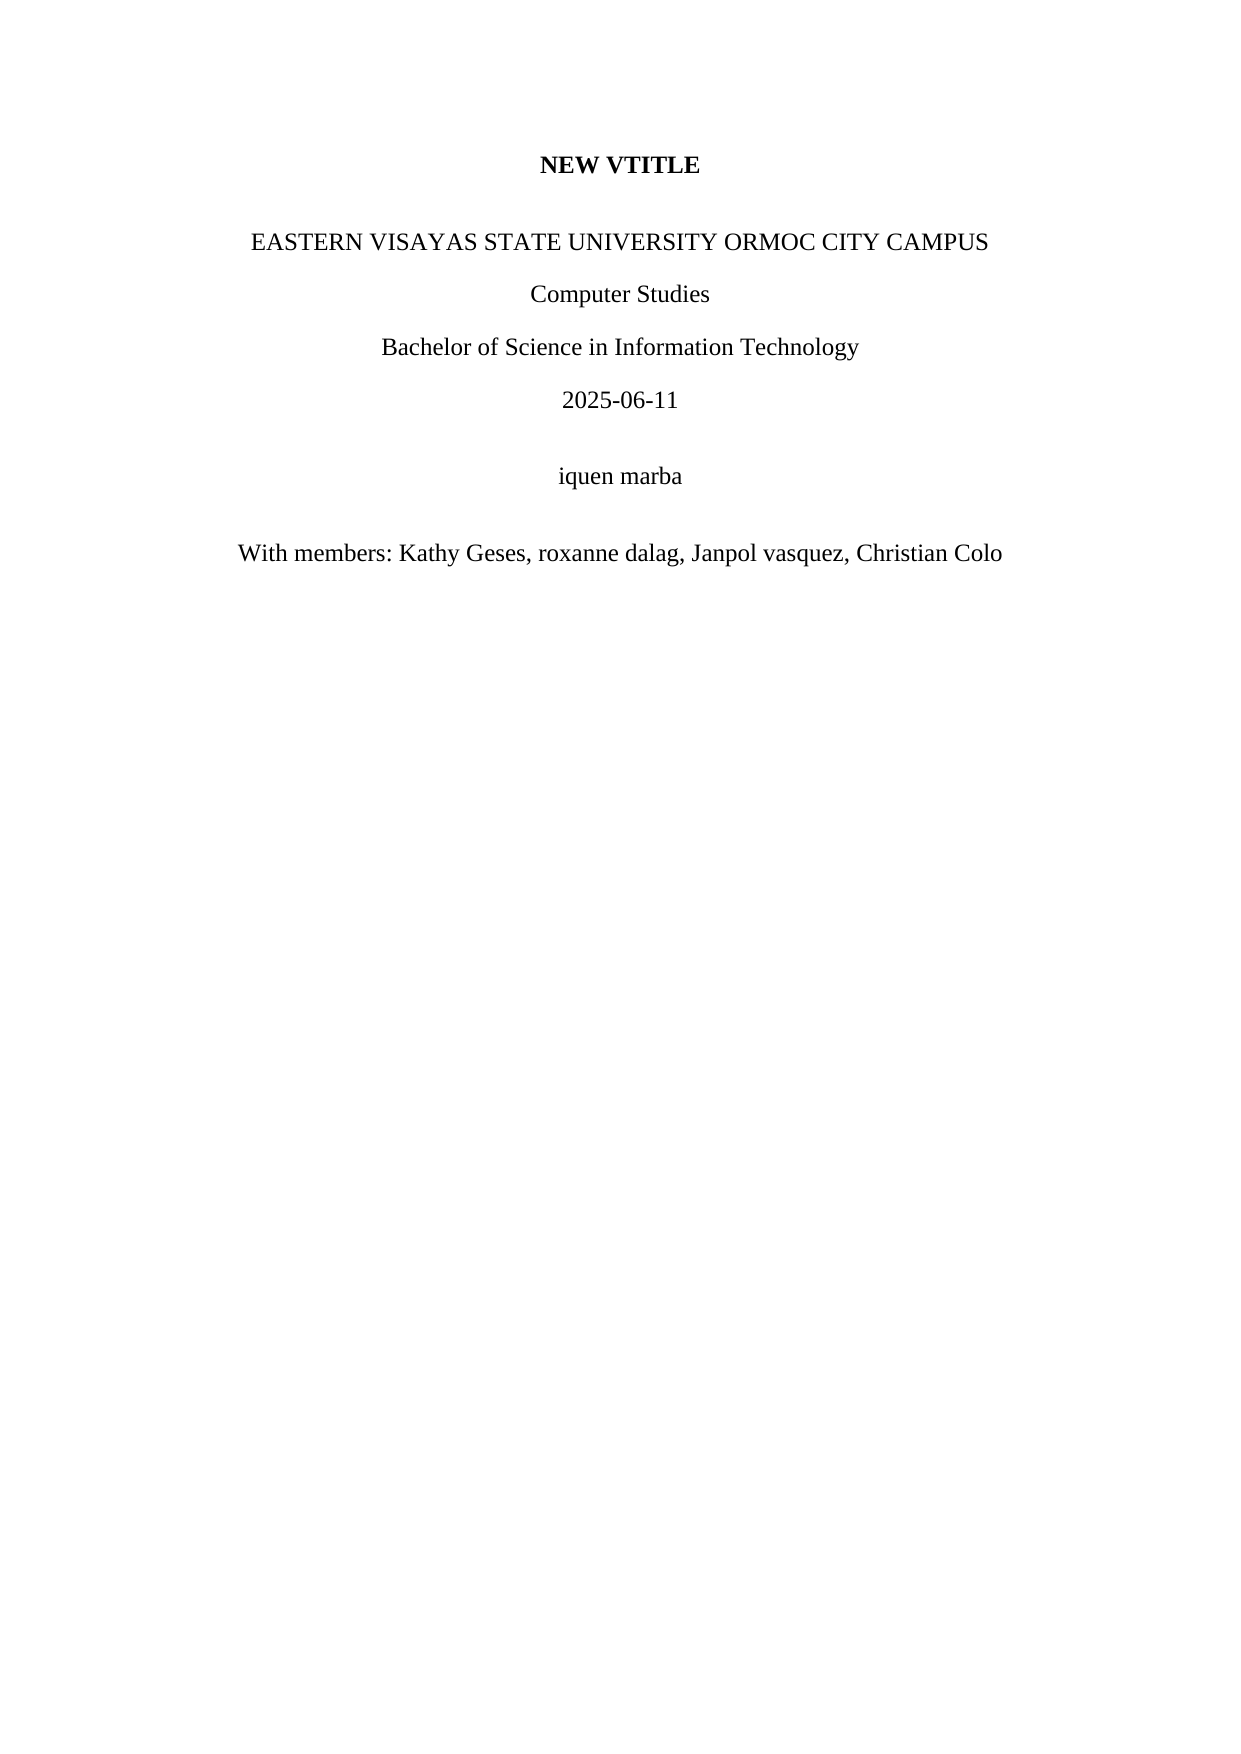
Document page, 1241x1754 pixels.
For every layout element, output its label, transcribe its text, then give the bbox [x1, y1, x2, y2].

text With members: Kathy Geses, roxanne dalag, Janpol vasquez, Christian Colo [150, 538, 1090, 567]
text Bachelor of Science in Information Technology [150, 332, 1090, 361]
text 2025-06-11 [150, 385, 1090, 413]
text Computer Studies [150, 279, 1090, 308]
text iquen marba [150, 461, 1090, 490]
text NEW VTITLE [150, 150, 1090, 179]
text EASTERN VISAYAS STATE UNIVERSITY ORMOC CITY CAMPUS [150, 227, 1090, 255]
